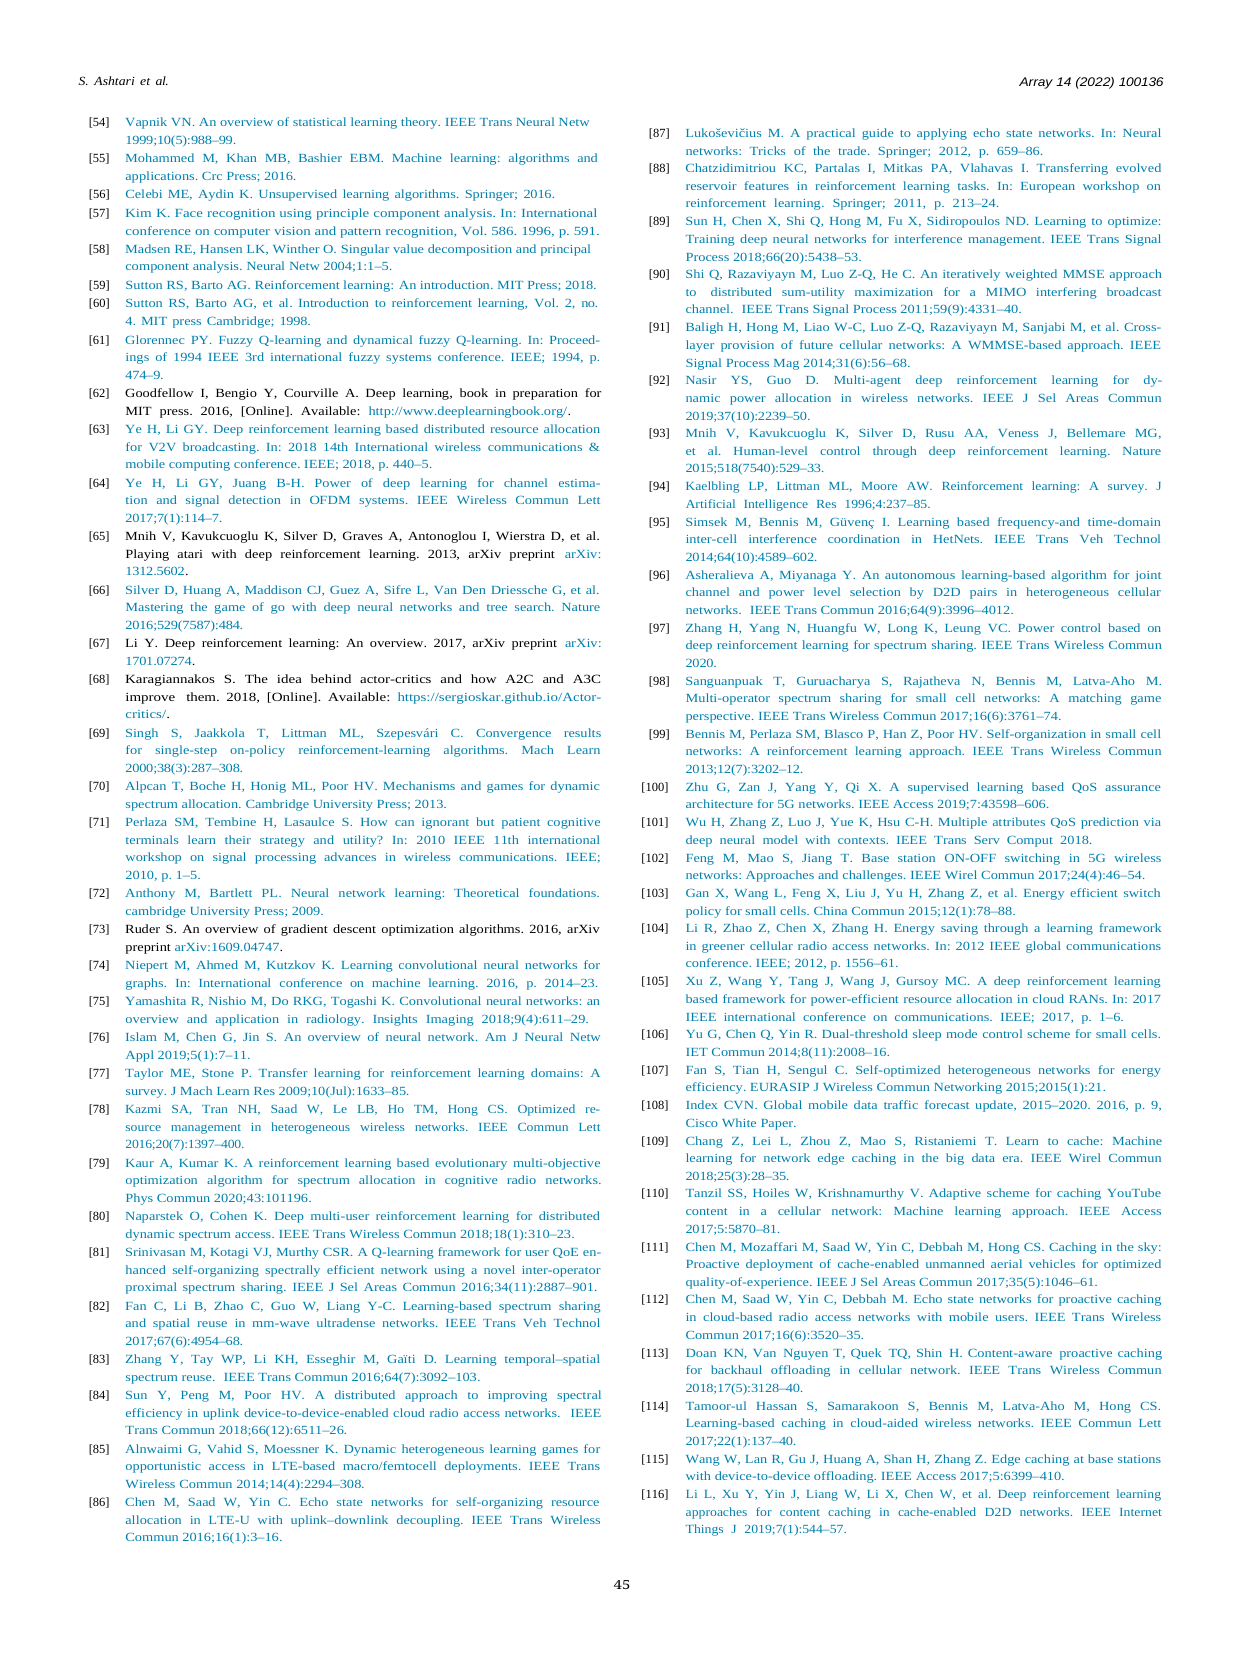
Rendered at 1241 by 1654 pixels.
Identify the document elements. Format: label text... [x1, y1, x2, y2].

picture [419, 963, 426, 969]
picture [226, 586, 231, 594]
picture [244, 943, 249, 951]
picture [184, 1232, 191, 1241]
picture [752, 1525, 757, 1533]
picture [132, 1232, 140, 1241]
picture [330, 1178, 337, 1184]
picture [795, 870, 801, 879]
picture [740, 287, 747, 296]
list Ye H, Li GY. Deep reinforcement learning based distributed resource allocation for V2V broadcasting. In: 2018 14th International wireless communications & mobile computing conference. IEEE; 2018, p. 440–5. [88, 422, 601, 471]
picture [494, 1516, 501, 1524]
picture [205, 764, 211, 772]
picture [125, 1265, 131, 1274]
picture [223, 1516, 233, 1524]
picture [294, 338, 301, 344]
picture [1141, 995, 1146, 1003]
picture [534, 998, 546, 1005]
picture [882, 1029, 888, 1038]
picture [845, 253, 851, 261]
picture [263, 1321, 273, 1327]
picture [983, 1366, 990, 1374]
picture [840, 923, 846, 932]
picture [589, 355, 595, 364]
picture [763, 1014, 770, 1021]
picture [704, 343, 714, 349]
picture [352, 729, 359, 737]
picture [998, 711, 1002, 723]
picture [270, 424, 275, 433]
picture [1115, 874, 1127, 879]
picture [988, 1243, 996, 1251]
picture [533, 406, 540, 415]
picture [472, 192, 478, 201]
picture [365, 586, 370, 594]
picture [202, 1393, 208, 1402]
picture [700, 1404, 710, 1410]
picture [893, 800, 898, 808]
picture [956, 517, 961, 526]
list Asheralieva A, Miyanaga Y. An autonomous learning-based algorithm for joint channel and power level selection by D2D pairs in heterogeneous cellular networks. IEEE Trans Commun 2016;64(9):3996–4012. [649, 567, 1162, 617]
picture [756, 873, 763, 882]
picture [997, 517, 1002, 526]
picture [874, 924, 882, 932]
picture [831, 1510, 839, 1516]
list Chatzidimitriou KC, Partalas I, Mitkas PA, Vlahavas I. Transferring evolved reservoir features in reinforcement learning tasks. In: European workshop on reinforcement learning. Springer; 2011, p. 213–24. [649, 161, 1162, 211]
picture [945, 800, 950, 808]
picture [970, 820, 977, 829]
picture [289, 799, 294, 808]
picture [725, 1172, 731, 1180]
list Fan C, Li B, Zhao C, Guo W, Liang Y-C. Learning-based spectrum sharing and spatial reuse in mm-wave ultradense networks. IEEE Trans Veh Technol 2017;67(6):4954–68. [88, 1298, 601, 1348]
picture [919, 520, 928, 526]
picture [300, 978, 305, 987]
picture [278, 748, 285, 757]
picture [686, 1419, 693, 1427]
picture [995, 747, 1002, 755]
picture [723, 163, 728, 172]
picture [826, 1100, 832, 1109]
picture [699, 714, 708, 720]
list Madsen RE, Hansen LK, Winther O. Singular value decomposition and principal component analysis. Neural Netw 2004;1:1–5. [88, 242, 601, 273]
picture [143, 459, 148, 468]
picture [1012, 942, 1019, 950]
picture [1076, 449, 1087, 455]
picture [1098, 923, 1103, 932]
picture [734, 679, 740, 688]
picture [211, 909, 218, 915]
picture [694, 1437, 699, 1445]
list Fan S, Tian H, Sengul C. Self-optimized heterogeneous networks for energy efficiency. EURASIP J Wireless Commun Networking 2015;2015(1):21. [641, 1062, 1162, 1094]
picture [536, 1500, 542, 1509]
picture [284, 818, 291, 826]
picture [1044, 626, 1054, 632]
picture [1017, 1278, 1023, 1286]
picture [445, 1355, 452, 1363]
picture [1118, 517, 1123, 526]
picture [351, 211, 358, 220]
list Islam M, Chen G, Jin S. An overview of neural network. Am J Neural Netw Appl 2019;5(1):7–11. [88, 1030, 601, 1062]
picture [1090, 1296, 1097, 1303]
picture [205, 1086, 211, 1095]
list Mnih V, Kavukcuoglu K, Silver D, Rusu AA, Veness J, Bellemare MG, et al. Human-level control through deep reinforcement learning. Nature 2015;518(7540):529–33. [649, 426, 1162, 476]
picture [780, 464, 786, 472]
picture [881, 1191, 889, 1197]
picture [452, 409, 463, 418]
picture [866, 1314, 878, 1321]
picture [174, 1302, 181, 1310]
picture [378, 1091, 391, 1095]
picture [215, 820, 230, 826]
picture [708, 1013, 715, 1021]
picture [756, 1225, 768, 1233]
picture [1150, 449, 1160, 455]
picture [979, 375, 984, 384]
picture [710, 1365, 715, 1374]
picture [982, 1103, 988, 1112]
picture [686, 924, 693, 932]
picture [685, 994, 691, 1003]
picture [557, 784, 565, 793]
picture [231, 817, 237, 826]
picture [952, 926, 962, 932]
picture [1074, 1029, 1079, 1038]
picture [424, 836, 429, 844]
picture [1081, 625, 1090, 632]
picture [954, 746, 960, 755]
picture [1014, 449, 1029, 455]
picture [802, 1083, 807, 1091]
picture [485, 1301, 490, 1310]
picture [895, 1472, 902, 1480]
picture [916, 1472, 921, 1480]
picture [392, 1087, 397, 1095]
picture [276, 1480, 283, 1488]
list Wang W, Lan R, Gu J, Huang A, Shan H, Zhang Z. Edge caching at base stations with device-to-device offloading. IEEE Access 2017;5:6399–410. [641, 1451, 1162, 1483]
picture [873, 589, 883, 596]
picture [408, 781, 414, 790]
picture [526, 1015, 533, 1023]
picture [158, 764, 169, 772]
picture [191, 1337, 203, 1345]
picture [929, 1402, 936, 1410]
picture [909, 889, 915, 897]
picture [950, 1365, 957, 1374]
picture [838, 676, 844, 685]
picture [899, 1352, 907, 1359]
picture [936, 888, 942, 897]
picture [228, 835, 234, 844]
picture [800, 553, 805, 561]
picture [818, 749, 828, 755]
picture [853, 305, 858, 313]
picture [691, 1510, 696, 1519]
picture [815, 164, 821, 172]
picture [931, 907, 937, 915]
picture [394, 1017, 400, 1026]
picture [501, 820, 508, 829]
picture [891, 1454, 897, 1463]
picture [968, 203, 981, 207]
picture [703, 1245, 714, 1251]
picture [311, 1375, 321, 1381]
picture [157, 657, 162, 665]
picture [229, 444, 238, 451]
picture [957, 393, 964, 402]
picture [782, 305, 790, 313]
picture [544, 1283, 549, 1291]
picture [140, 211, 151, 217]
picture [772, 1437, 791, 1445]
picture [1036, 164, 1050, 172]
picture [837, 290, 844, 299]
picture [989, 606, 994, 614]
picture [458, 1178, 464, 1187]
picture [211, 1285, 218, 1291]
picture [375, 408, 384, 415]
picture [241, 1426, 247, 1434]
picture [1057, 1313, 1064, 1321]
picture [297, 443, 302, 451]
picture [466, 156, 477, 162]
picture [1073, 677, 1080, 685]
picture [1045, 1101, 1058, 1109]
picture [729, 696, 736, 705]
picture [750, 1083, 757, 1091]
picture [764, 305, 771, 313]
picture [208, 1140, 213, 1148]
picture [468, 1497, 476, 1506]
picture [166, 425, 173, 433]
picture [325, 248, 333, 253]
picture [1028, 1083, 1034, 1091]
picture [147, 514, 153, 522]
picture [545, 1071, 555, 1077]
picture [1133, 1456, 1140, 1463]
picture [215, 283, 222, 289]
picture [1111, 819, 1121, 826]
picture [140, 282, 148, 289]
picture [707, 464, 713, 472]
picture [989, 446, 994, 455]
picture [830, 253, 835, 261]
picture [890, 1068, 897, 1077]
picture [158, 317, 167, 325]
picture [983, 517, 988, 526]
picture [568, 890, 575, 897]
picture [1066, 1278, 1071, 1286]
picture [518, 1105, 524, 1113]
picture [1086, 235, 1100, 243]
picture [720, 343, 726, 352]
picture [547, 247, 555, 253]
picture [768, 590, 774, 599]
picture [587, 497, 600, 504]
picture [447, 820, 455, 826]
picture [977, 907, 983, 915]
picture [333, 1105, 340, 1113]
picture [404, 1372, 414, 1384]
picture [302, 891, 313, 897]
picture [164, 567, 169, 575]
picture [935, 378, 942, 387]
picture [1084, 1207, 1091, 1215]
picture [1150, 378, 1157, 387]
picture [551, 1500, 561, 1506]
picture [192, 136, 203, 144]
picture [284, 1124, 293, 1131]
picture [310, 1214, 320, 1220]
picture [500, 784, 510, 790]
picture [1115, 272, 1121, 281]
picture [919, 1015, 929, 1021]
picture [893, 1085, 903, 1091]
picture [752, 624, 757, 632]
picture [1003, 378, 1018, 384]
list Alpcan T, Boche H, Honig ML, Poor HV. Mechanisms and games for dynamic spectrum allocation. Cambridge University Press; 2013. [88, 779, 601, 811]
picture [574, 227, 580, 235]
picture [884, 873, 890, 882]
picture [296, 1250, 304, 1256]
picture [350, 154, 357, 162]
picture [936, 1103, 946, 1109]
picture [382, 211, 393, 217]
picture [226, 621, 231, 629]
picture [183, 586, 191, 594]
picture [358, 1268, 369, 1274]
picture [837, 1525, 842, 1533]
picture [544, 227, 550, 235]
picture [738, 817, 744, 826]
picture [923, 131, 930, 140]
picture [368, 406, 374, 415]
picture [1066, 1101, 1071, 1109]
picture [459, 1319, 466, 1327]
picture [871, 234, 876, 243]
picture [257, 1480, 264, 1488]
picture [521, 427, 531, 433]
picture [763, 712, 770, 720]
picture [984, 1278, 989, 1286]
picture [580, 1283, 585, 1291]
picture [756, 1402, 764, 1410]
picture [427, 1214, 437, 1220]
picture [1047, 871, 1052, 879]
picture [1016, 217, 1023, 225]
picture [1047, 520, 1054, 529]
picture [743, 181, 748, 190]
picture [183, 1069, 190, 1077]
list Kaelbling LP, Littman ML, Moore AW. Reinforcement learning: A survey. J Artificial Intelligence Res 1996;4:237–85. [649, 479, 1162, 511]
picture [737, 201, 747, 207]
picture [793, 1384, 798, 1392]
picture [778, 1365, 788, 1374]
picture [160, 117, 167, 126]
picture [451, 1105, 456, 1113]
picture [427, 1124, 435, 1131]
picture [1091, 679, 1099, 685]
picture [533, 353, 540, 361]
picture [468, 748, 475, 754]
list Zhu G, Zan J, Yang Y, Qi X. A supervised learning based QoS assurance architecture for 5G networks. IEEE Access 2019;7:43598–606. [641, 779, 1162, 812]
picture [265, 943, 272, 951]
picture [501, 588, 508, 594]
picture [364, 818, 369, 826]
picture [397, 692, 403, 701]
picture [466, 247, 473, 256]
picture [1001, 729, 1009, 738]
picture [591, 153, 596, 162]
picture [838, 626, 844, 635]
picture [441, 1408, 446, 1417]
picture [151, 728, 157, 737]
picture [458, 339, 466, 346]
picture [178, 1428, 188, 1434]
picture [141, 120, 147, 129]
picture [713, 166, 721, 172]
picture [752, 166, 760, 172]
picture [443, 301, 453, 307]
picture [881, 800, 888, 808]
picture [780, 1172, 786, 1180]
picture [285, 1355, 291, 1363]
picture [210, 748, 217, 757]
picture [806, 1490, 813, 1498]
picture [862, 571, 867, 579]
picture [568, 1357, 575, 1366]
picture [125, 497, 132, 504]
picture [742, 1225, 748, 1233]
picture [190, 1533, 195, 1541]
picture [301, 244, 307, 253]
picture [424, 1355, 431, 1363]
picture [1036, 1294, 1041, 1303]
picture [396, 1158, 402, 1167]
picture [200, 245, 206, 253]
list Sun H, Chen X, Shi Q, Hong M, Fu X, Sidiropoulos ND. Learning to optimize: Training deep neural networks for interference management. IEEE Trans Signal Process 2018;66(20):5438–53. [649, 214, 1162, 264]
picture [140, 300, 148, 307]
picture [458, 1268, 464, 1277]
picture [585, 1175, 592, 1184]
picture [1012, 150, 1025, 155]
picture [1018, 624, 1024, 632]
picture [686, 640, 691, 649]
picture [450, 118, 457, 126]
picture [722, 131, 737, 137]
picture [740, 573, 747, 579]
picture [176, 1337, 181, 1345]
picture [1026, 272, 1032, 281]
picture [1017, 1403, 1028, 1410]
picture [197, 1321, 207, 1327]
picture [907, 643, 914, 649]
picture [716, 322, 722, 331]
picture [176, 1211, 183, 1220]
picture [940, 836, 951, 844]
list Tamoor-ul Hassan S, Samarakoon S, Bennis M, Latva-Aho M, Hong CS. Learning-based caching in cloud-aided wireless networks. IEEE Commun Lett 2017;22(1):137–40. [641, 1398, 1162, 1448]
picture [212, 781, 218, 790]
picture [391, 1105, 396, 1113]
picture [511, 406, 516, 415]
picture [776, 1525, 781, 1533]
picture [917, 149, 927, 155]
list Zhang H, Yang N, Huangfu W, Long K, Leung VC. Power control based on deep reinforcement learning for spectrum sharing. IEEE Trans Wireless Commun 2020. [649, 621, 1162, 670]
picture [131, 1426, 139, 1434]
picture [155, 605, 168, 611]
picture [823, 835, 829, 844]
picture [685, 235, 699, 243]
picture [725, 412, 731, 420]
picture [272, 799, 278, 808]
picture [1006, 679, 1017, 685]
picture [1043, 941, 1048, 950]
list Kazmi SA, Tran NH, Saad W, Le LB, Ho TM, Hong CS. Optimized re- source management in heterogeneous wireless networks. IEEE Commun Lett 2016;20(7):1397–400. [88, 1102, 601, 1151]
picture [242, 1516, 248, 1524]
picture [132, 1178, 138, 1187]
picture [808, 468, 818, 472]
picture [164, 1337, 170, 1345]
picture [164, 136, 169, 144]
picture [881, 959, 886, 967]
picture [686, 854, 692, 862]
picture [685, 1402, 694, 1410]
picture [167, 1447, 177, 1453]
picture [868, 838, 876, 844]
picture [709, 428, 715, 437]
picture [924, 871, 931, 879]
picture [770, 431, 778, 437]
picture [341, 961, 348, 969]
picture [894, 1259, 900, 1268]
picture [154, 1464, 162, 1470]
picture [993, 785, 1004, 791]
picture [685, 714, 691, 723]
picture [403, 1302, 410, 1310]
picture [1106, 1421, 1116, 1427]
picture [1019, 1492, 1025, 1501]
picture [840, 854, 849, 862]
picture [982, 1472, 988, 1480]
picture [996, 677, 1003, 685]
list Goodfellow I, Bengio Y, Courville A. Deep learning, book in preparation for MIT press. 2016, [Online]. Available: http://www.deeplearningbook.org/. [88, 386, 601, 418]
picture [686, 835, 691, 844]
picture [841, 482, 848, 490]
picture [1069, 995, 1074, 1003]
picture [974, 626, 980, 635]
picture [800, 146, 805, 155]
picture [149, 906, 156, 915]
picture [246, 1282, 252, 1291]
picture [934, 305, 940, 313]
picture [221, 1140, 233, 1148]
picture [533, 1125, 541, 1131]
picture [864, 273, 872, 280]
picture [781, 835, 786, 844]
picture [155, 1285, 165, 1291]
picture [212, 1337, 225, 1345]
picture [161, 1213, 169, 1220]
picture [908, 305, 913, 313]
picture [218, 621, 225, 629]
list Bennis M, Perlaza SM, Blasco P, Han Z, Poor HV. Self-organization in small cell networks: A reinforcement learning approach. IEEE Trans Wireless Commun 2013;12(7):3202–12. [649, 727, 1162, 776]
picture [1004, 641, 1011, 649]
picture [749, 552, 753, 564]
picture [845, 623, 851, 632]
picture [871, 749, 882, 755]
picture [324, 602, 329, 611]
picture [1018, 1209, 1025, 1218]
picture [1049, 1013, 1054, 1021]
picture [350, 460, 355, 468]
picture [758, 1172, 763, 1180]
picture [194, 602, 200, 611]
picture [788, 977, 797, 985]
picture [422, 1318, 429, 1327]
list Chen M, Mozaffari M, Saad W, Yin C, Debbah M, Hong CS. Caching in the sky: Proactive deployment of cache-enabled unmanned aerial vehicles for optimized quality-of-experience. IEEE J Sel Areas Commun 2017;35(5):1046–61. [641, 1239, 1162, 1289]
picture [937, 785, 948, 791]
picture [195, 1140, 200, 1148]
picture [735, 1029, 741, 1038]
picture [251, 1178, 261, 1184]
picture [191, 1051, 197, 1059]
picture [141, 588, 148, 594]
picture [1017, 535, 1024, 543]
picture [1070, 484, 1076, 493]
list Chen M, Saad W, Yin C, Debbah M. Echo state networks for proactive caching in cloud-based radio access networks with mobile users. IEEE Trans Wireless Commun 2017;16(6):3520–35. [641, 1292, 1162, 1342]
picture [1130, 979, 1141, 985]
picture [551, 1283, 556, 1291]
picture [998, 907, 1003, 915]
picture [750, 730, 756, 738]
picture [330, 1071, 341, 1077]
list Niepert M, Ahmed M, Kutzkov K. Learning convolutional neural networks for graphs. In: International conference on machine learning. 2016, p. 2014–23. [88, 958, 601, 990]
picture [901, 836, 908, 844]
picture [241, 1069, 246, 1077]
picture [1042, 535, 1053, 543]
picture [557, 407, 567, 418]
picture [410, 460, 421, 466]
picture [385, 1017, 392, 1023]
picture [189, 1428, 199, 1434]
picture [1057, 1206, 1063, 1215]
picture [809, 1525, 828, 1533]
picture [1147, 1188, 1153, 1197]
picture [783, 1121, 793, 1127]
picture [464, 355, 474, 361]
picture [468, 1319, 475, 1327]
picture [144, 1285, 154, 1291]
picture [1054, 322, 1061, 331]
picture [332, 1213, 339, 1220]
picture [703, 1297, 714, 1303]
picture [837, 608, 847, 614]
picture [735, 1118, 741, 1127]
picture [492, 1123, 499, 1131]
picture [753, 1280, 766, 1289]
picture [422, 496, 429, 504]
picture [1053, 1154, 1060, 1162]
picture [1104, 1101, 1109, 1109]
picture [711, 481, 717, 490]
picture [436, 481, 447, 487]
picture [304, 748, 312, 754]
picture [767, 1066, 773, 1074]
picture [590, 552, 597, 558]
picture [420, 1447, 430, 1453]
picture [573, 353, 579, 361]
picture [1081, 1015, 1088, 1024]
picture [264, 1373, 275, 1381]
picture [158, 514, 164, 522]
picture [570, 480, 577, 487]
picture [378, 462, 385, 471]
picture [188, 799, 194, 808]
picture [1010, 800, 1015, 808]
picture [856, 1259, 862, 1268]
picture [338, 1265, 345, 1274]
picture [246, 338, 253, 347]
picture [362, 963, 373, 969]
picture [941, 131, 951, 140]
picture [725, 1384, 731, 1392]
picture [1016, 641, 1030, 649]
picture [969, 590, 975, 599]
picture [328, 496, 335, 504]
picture [560, 353, 571, 358]
picture [158, 156, 168, 162]
picture [904, 1085, 914, 1091]
picture [920, 785, 926, 794]
picture [762, 838, 772, 844]
picture [1018, 291, 1026, 296]
picture [686, 1260, 692, 1268]
picture [223, 1444, 229, 1453]
picture [694, 659, 699, 667]
picture [923, 184, 930, 190]
picture [1144, 341, 1151, 349]
picture [1132, 1492, 1142, 1498]
list Ye H, Li GY, Juang B-H. Power of deep learning for channel estima- tion and signal detection in OFDM systems. IEEE Wireless Commun Lett 2017;7(1):114–7. [88, 475, 601, 525]
picture [501, 445, 511, 451]
picture [1033, 147, 1038, 155]
picture [181, 190, 188, 198]
picture [994, 166, 1001, 172]
picture [512, 445, 522, 451]
picture [343, 1318, 348, 1327]
picture [229, 1017, 236, 1026]
picture [489, 1319, 500, 1327]
list Shi Q, Razaviyayn M, Luo Z-Q, He C. An iteratively weighted MMSE approach to distributed sum-utility maximization for a MIMO interfering broadcast channel. IEEE Trans Signal Process 2011;59(9):4331–40. [649, 267, 1162, 317]
picture [1137, 237, 1143, 246]
picture [974, 1366, 981, 1374]
picture [1070, 590, 1081, 596]
picture [919, 1243, 926, 1251]
picture [806, 131, 813, 140]
picture [913, 326, 921, 333]
list Lukoševičius M. A practical guide to applying echo state networks. In: Neural networks: Tricks of the trade. Springer; 2012, p. 659–86. [649, 126, 1162, 158]
picture [961, 219, 967, 228]
picture [934, 1032, 940, 1041]
picture [213, 353, 220, 361]
picture [950, 643, 958, 649]
picture [1021, 923, 1027, 932]
picture [146, 888, 152, 897]
picture [158, 247, 169, 253]
picture [286, 355, 302, 361]
picture [134, 229, 145, 235]
picture [821, 1471, 831, 1480]
picture [832, 1331, 837, 1339]
picture [727, 289, 739, 296]
picture [1039, 800, 1044, 808]
picture [931, 164, 937, 172]
picture [256, 729, 265, 737]
picture [553, 1319, 562, 1327]
picture [205, 136, 210, 144]
list Feng M, Mao S, Jiang T. Base station ON-OFF switching in 5G wireless networks: Approaches and challenges. IEEE Wirel Commun 2017;24(4):46–54. [641, 850, 1162, 882]
picture [188, 1285, 195, 1294]
picture [327, 1320, 336, 1327]
picture [272, 1533, 277, 1541]
picture [165, 1051, 170, 1059]
picture [163, 1140, 168, 1148]
picture [153, 1232, 163, 1238]
picture [226, 1337, 231, 1345]
text 4. MIT press Cambridge; 1998. [125, 314, 605, 328]
picture [718, 464, 724, 472]
picture [963, 942, 968, 950]
picture [309, 460, 316, 468]
picture [913, 1489, 919, 1498]
picture [893, 359, 898, 367]
picture [860, 959, 866, 967]
picture [963, 1312, 971, 1321]
picture [411, 1393, 418, 1402]
picture [888, 1349, 897, 1357]
picture [293, 1161, 303, 1167]
picture [1060, 871, 1066, 879]
picture [732, 1066, 744, 1074]
picture [147, 1337, 153, 1345]
picture [222, 353, 229, 361]
picture [134, 514, 139, 522]
picture [139, 838, 150, 844]
picture [869, 1297, 876, 1303]
picture [271, 1175, 276, 1184]
picture [1061, 1083, 1067, 1091]
picture [859, 1052, 871, 1056]
picture [332, 748, 342, 754]
picture [491, 1393, 501, 1399]
list Singh S, Jaakkola T, Littman ML, Szepesvári C. Convergence results for single-step on-policy reinforcement-learning algorithms. Mach Learn 2000;38(3):287–308. [88, 726, 601, 775]
picture [309, 602, 315, 611]
picture [158, 1321, 165, 1330]
picture [350, 427, 361, 433]
picture [728, 1474, 738, 1480]
picture [870, 1401, 877, 1410]
picture [698, 1510, 704, 1519]
picture [763, 873, 770, 882]
picture [700, 643, 712, 652]
picture [241, 319, 249, 325]
picture [258, 943, 264, 951]
picture [226, 764, 231, 772]
picture [1097, 1065, 1102, 1074]
picture [1143, 820, 1153, 826]
picture [198, 764, 203, 772]
picture [319, 1481, 329, 1488]
picture [322, 1375, 332, 1381]
list Yamashita R, Nishio M, Do RKG, Togashi K. Convolutional neural networks: an overview and application in radiology. Insights Imaging 2018;9(4):611–29. [88, 994, 601, 1026]
picture [781, 237, 792, 243]
picture [759, 1083, 767, 1091]
picture [711, 273, 719, 280]
picture [286, 1267, 299, 1274]
picture [400, 354, 408, 361]
list Li L, Xu Y, Yin J, Liang W, Li X, Chen W, et al. Deep reinforcement learning approaches for content caching in cache-enabled D2D networks. IEEE Internet Things J 2019;7(1):544–57. [641, 1487, 1162, 1536]
picture [815, 428, 820, 437]
picture [854, 219, 860, 228]
picture [844, 1048, 849, 1056]
picture [800, 412, 805, 420]
picture [131, 1375, 138, 1384]
list Sutton RS, Barto AG. Reinforcement learning: An introduction. MIT Press; 2018. [89, 277, 605, 292]
picture [1126, 323, 1138, 331]
picture [1015, 712, 1021, 720]
picture [1005, 394, 1012, 402]
picture [1067, 429, 1074, 437]
picture [559, 1283, 565, 1291]
picture [273, 943, 279, 951]
picture [794, 590, 804, 596]
picture [707, 198, 712, 207]
picture [858, 1294, 864, 1303]
list Alnwaimi G, Vahid S, Moessner K. Dynamic heterogeneous learning games for opportunistic access in LTE-based macro/femtocell deployments. IEEE Trans Wireless Commun 2014;14(4):2294–308. [88, 1441, 601, 1491]
picture [923, 1367, 930, 1374]
picture [748, 1015, 755, 1021]
picture [1029, 1278, 1035, 1286]
list Baligh H, Hong M, Liao W-C, Luo Z-Q, Razaviyayn M, Sanjabi M, et al. Cross- layer provision of future cellular networks: A WMMSE-based approach. IEEE Signal Process Mag 2014;31(6):56–68. [649, 320, 1162, 370]
list Simsek M, Bennis M, Güvenç I. Learning based frequency-and time-domain inter-cell interference coordination in HetNets. IEEE Trans Veh Technol 2014;64(10):4589–602. [649, 514, 1162, 564]
picture [460, 888, 467, 897]
list Chang Z, Lei L, Zhou Z, Mao S, Ristaniemi T. Learn to cache: Machine learning for network edge caching in the big data era. IEEE Wirel Commun 2018;25(3):28–35. [641, 1133, 1162, 1183]
picture [930, 131, 936, 140]
picture [314, 1035, 321, 1041]
picture [846, 1507, 852, 1516]
picture [226, 1426, 231, 1434]
picture [780, 556, 792, 561]
picture [1058, 1297, 1064, 1306]
picture [382, 1408, 387, 1417]
picture [897, 1067, 904, 1074]
picture [854, 1100, 859, 1109]
picture [948, 449, 954, 458]
picture [262, 855, 273, 861]
picture [755, 979, 761, 988]
picture [827, 783, 832, 791]
picture [713, 1333, 723, 1339]
picture [245, 1480, 250, 1488]
picture [222, 229, 233, 235]
picture [729, 713, 736, 720]
picture [374, 427, 380, 436]
picture [1028, 1262, 1035, 1268]
picture [944, 536, 953, 543]
picture [251, 1537, 264, 1541]
picture [956, 1067, 965, 1074]
picture [140, 1196, 147, 1205]
picture [952, 1191, 958, 1200]
picture [261, 802, 271, 808]
picture [693, 269, 699, 278]
picture [852, 500, 857, 508]
picture [197, 229, 208, 235]
picture [788, 783, 793, 791]
picture [184, 245, 191, 253]
picture [483, 1123, 490, 1131]
picture [707, 499, 712, 508]
picture [812, 220, 820, 227]
picture [877, 536, 884, 543]
picture [726, 359, 731, 367]
picture [330, 997, 339, 1005]
picture [925, 1153, 931, 1162]
picture [192, 907, 198, 915]
picture [813, 679, 824, 685]
picture [463, 1373, 468, 1381]
picture [915, 749, 921, 758]
picture [788, 340, 793, 349]
picture [271, 1122, 277, 1129]
picture [399, 211, 405, 220]
picture [991, 378, 1001, 384]
picture [757, 553, 764, 561]
picture [694, 1524, 703, 1533]
picture [578, 784, 588, 790]
picture [164, 657, 170, 665]
picture [215, 981, 231, 987]
picture [1123, 272, 1130, 281]
picture [542, 1447, 548, 1456]
picture [345, 262, 351, 270]
picture [499, 227, 504, 235]
picture [199, 118, 204, 126]
picture [784, 696, 791, 705]
picture [934, 201, 941, 210]
picture [153, 1535, 163, 1541]
picture [1059, 1351, 1066, 1360]
picture [584, 1409, 591, 1417]
picture [934, 1065, 939, 1074]
picture [872, 800, 879, 808]
picture [202, 1105, 210, 1113]
picture [412, 1068, 417, 1077]
picture [922, 749, 929, 758]
picture [226, 943, 231, 951]
picture [347, 999, 353, 1008]
picture [867, 396, 874, 402]
picture [133, 371, 139, 379]
picture [490, 427, 500, 433]
picture [401, 1444, 407, 1453]
picture [876, 446, 882, 455]
picture [781, 1474, 794, 1480]
picture [1135, 341, 1142, 349]
picture [227, 281, 232, 289]
picture [413, 298, 418, 307]
picture [1068, 696, 1078, 702]
picture [586, 1034, 593, 1041]
picture [354, 782, 360, 790]
list Kim K. Face recognition using principle component analysis. In: International conference on computer vision and pattern recognition, Vol. 586. 1996, p. 591. [88, 206, 601, 238]
picture [1132, 184, 1139, 193]
picture [261, 190, 267, 198]
picture [810, 997, 816, 1006]
picture [359, 192, 368, 198]
picture [482, 1230, 487, 1238]
picture [914, 500, 919, 508]
picture [895, 642, 904, 649]
picture [1153, 1420, 1161, 1427]
picture [378, 605, 386, 611]
picture [871, 873, 882, 879]
picture [1053, 1278, 1062, 1286]
picture [495, 1161, 503, 1167]
picture [131, 174, 137, 183]
picture [403, 481, 410, 490]
picture [514, 281, 523, 289]
picture [535, 283, 545, 289]
picture [393, 1177, 400, 1184]
list Silver D, Huang A, Maddison CJ, Guez A, Sifre L, Van Den Driessche G, et al. Mastering the game of go with deep neural networks and tree search. Nature 2016;529(7587):484. [88, 582, 601, 632]
picture [233, 621, 239, 629]
picture [742, 802, 752, 808]
picture [291, 1104, 296, 1113]
picture [694, 1225, 699, 1233]
picture [288, 192, 295, 201]
picture [704, 1490, 711, 1498]
picture [213, 1125, 221, 1131]
picture [894, 924, 901, 932]
picture [134, 1337, 139, 1345]
picture [748, 501, 758, 506]
picture [773, 1242, 782, 1251]
picture [527, 120, 538, 126]
picture [920, 1455, 925, 1463]
picture [840, 201, 847, 210]
picture [743, 553, 748, 561]
picture [1106, 287, 1112, 296]
picture [694, 464, 699, 472]
picture [933, 588, 940, 596]
picture [485, 1033, 490, 1041]
picture [939, 1262, 949, 1268]
picture [172, 319, 179, 328]
picture [739, 343, 747, 349]
picture [337, 855, 344, 861]
picture [589, 605, 599, 611]
picture [802, 1048, 808, 1056]
picture [453, 1250, 463, 1256]
picture [916, 907, 921, 915]
picture [778, 923, 791, 932]
picture [933, 676, 939, 685]
picture [1047, 1489, 1058, 1498]
picture [786, 272, 794, 278]
picture [300, 427, 310, 433]
picture [141, 1214, 147, 1223]
picture [491, 586, 498, 594]
picture [897, 1191, 904, 1200]
picture [799, 340, 805, 349]
list Anthony M, Bartlett PL. Neural network learning: Theoretical foundations. cambridge University Press; 2009. [88, 886, 601, 918]
picture [394, 1267, 401, 1274]
picture [970, 800, 976, 808]
picture [783, 1331, 788, 1339]
picture [384, 1499, 391, 1506]
picture [920, 818, 926, 826]
list Srinivasan M, Kotagi VJ, Murthy CSR. A Q-learning framework for user QoE en- hanced self-organizing spectrally efficient network using a novel inter-operator proximal spectrum sharing. IEEE J Sel Areas Commun 2016;34(11):2887–901. [88, 1245, 601, 1294]
picture [710, 1421, 717, 1427]
picture [539, 1318, 545, 1327]
picture [790, 1048, 797, 1056]
picture [738, 997, 748, 1003]
picture [764, 464, 769, 472]
picture [777, 502, 788, 511]
picture [773, 1384, 792, 1392]
picture [316, 211, 329, 220]
picture [964, 429, 969, 437]
picture [235, 782, 240, 790]
picture [980, 163, 986, 172]
picture [477, 478, 482, 487]
picture [206, 960, 212, 969]
picture [962, 712, 968, 720]
picture [1134, 1103, 1140, 1112]
picture [686, 1349, 693, 1357]
picture [315, 1411, 323, 1417]
picture [967, 481, 972, 490]
picture [175, 209, 182, 217]
picture [705, 1103, 717, 1109]
list Mnih V, Kavukcuoglu K, Silver D, Graves A, Antonoglou I, Wierstra D, et al. Playing atari with deep reinforcement learning. 2013, arXiv preprint arXiv: 1312.5602. [88, 529, 601, 578]
picture [1071, 1242, 1077, 1251]
picture [195, 353, 201, 361]
picture [249, 748, 256, 757]
picture [308, 119, 315, 126]
picture [821, 184, 829, 190]
picture [317, 981, 328, 987]
picture [233, 316, 238, 325]
picture [841, 149, 850, 155]
picture [568, 1518, 578, 1524]
picture [1027, 979, 1037, 985]
picture [429, 1461, 435, 1470]
picture [729, 1507, 735, 1514]
picture [233, 764, 238, 772]
picture [425, 120, 433, 126]
picture [995, 641, 1002, 649]
picture [918, 606, 924, 614]
picture [134, 764, 139, 772]
picture [942, 1242, 948, 1251]
picture [761, 183, 771, 190]
picture [1032, 1509, 1039, 1516]
list Nasir YS, Guo D. Multi-agent deep reinforcement learning for dy- namic power allocation in wireless networks. IEEE J Sel Areas Commun 2019;37(10):2239–50. [649, 373, 1162, 423]
picture [792, 889, 798, 897]
picture [520, 692, 526, 701]
picture [443, 338, 450, 347]
picture [1051, 891, 1064, 900]
picture [830, 1278, 837, 1286]
picture [872, 359, 878, 367]
picture [986, 1420, 998, 1427]
picture [945, 1084, 957, 1091]
picture [713, 217, 719, 225]
picture [686, 1066, 692, 1074]
picture [339, 1354, 345, 1363]
picture [765, 1331, 771, 1339]
picture [469, 1230, 474, 1238]
picture [851, 1048, 856, 1056]
picture [160, 852, 166, 861]
picture [759, 1262, 766, 1271]
picture [1028, 340, 1034, 349]
picture [188, 1265, 193, 1274]
picture [712, 961, 722, 967]
picture [879, 1294, 885, 1303]
picture [427, 1304, 434, 1310]
list Tanzil SS, Hoiles W, Krishnamurthy V. Adaptive scheme for caching YouTube content in a cellular network: Machine learning approach. IEEE Access 2017;5:5870–81. [641, 1186, 1162, 1236]
picture [1099, 1351, 1106, 1357]
picture [1015, 817, 1022, 826]
picture [833, 818, 838, 826]
picture [578, 481, 588, 487]
picture [1131, 1189, 1146, 1197]
picture [568, 1268, 578, 1274]
picture [534, 1462, 541, 1470]
picture [1087, 1454, 1092, 1463]
picture [685, 909, 691, 918]
picture [900, 359, 905, 367]
picture [570, 119, 582, 126]
picture [1008, 535, 1015, 543]
picture [566, 979, 580, 987]
picture [216, 189, 221, 198]
picture [854, 290, 864, 296]
picture [171, 782, 180, 790]
picture [1101, 1032, 1111, 1038]
picture [1089, 854, 1095, 862]
picture [995, 484, 1003, 490]
picture [1001, 573, 1007, 582]
picture [255, 281, 260, 289]
picture [823, 573, 829, 582]
list Perlaza SM, Tembine H, Lasaulce S. How can ignorant but patient cognitive terminals learn their strategy and utility? In: 2010 IEEE 11th international workshop on signal processing advances in wireless communications. IEEE; 2010, p. 1–5. [88, 815, 601, 882]
picture [795, 1331, 800, 1339]
picture [578, 496, 585, 504]
list Index CVN. Global mobile data traffic forecast update, 2015–2020. 2016, p. 9, Cisco White Paper. [641, 1098, 1162, 1130]
picture [131, 802, 138, 811]
picture [749, 1225, 754, 1233]
picture [1086, 1508, 1093, 1516]
picture [709, 714, 715, 723]
picture [249, 445, 255, 454]
picture [236, 153, 242, 162]
picture [481, 409, 492, 415]
list Naparstek O, Cohen K. Deep multi-user reinforcement learning for distributed dynamic spectrum access. IEEE Trans Wireless Commun 2018;18(1):310–23. [88, 1209, 601, 1241]
picture [1114, 219, 1120, 228]
picture [171, 567, 176, 575]
picture [413, 1105, 421, 1113]
picture [252, 1268, 258, 1277]
picture [481, 692, 488, 701]
picture [749, 411, 753, 423]
picture [965, 1029, 970, 1038]
picture [1086, 926, 1092, 935]
picture [400, 460, 407, 468]
picture [281, 1391, 289, 1399]
picture [495, 979, 500, 987]
picture [412, 695, 420, 704]
picture [174, 855, 180, 864]
picture [419, 192, 427, 198]
picture [827, 236, 834, 243]
picture [716, 1139, 722, 1148]
picture [921, 696, 931, 702]
picture [1032, 800, 1037, 808]
picture [212, 514, 218, 522]
picture [147, 1178, 157, 1184]
list Gan X, Wang L, Feng X, Liu J, Yu H, Zhang Z, et al. Energy efficient switch policy for small cells. China Commun 2015;12(1):78–88. [641, 886, 1162, 918]
picture [833, 217, 838, 225]
picture [987, 1296, 999, 1303]
picture [254, 1355, 261, 1363]
picture [524, 353, 531, 361]
picture [1150, 1245, 1157, 1254]
picture [491, 338, 498, 344]
list Sanguanpuak T, Guruacharya S, Rajatheva N, Bennis M, Latva-Aho M. Multi-operator spectrum sharing for small cell networks: A matching game perspective. IEEE Trans Wireless Commun 2017;16(6):3761–74. [649, 673, 1162, 723]
picture [219, 1051, 225, 1059]
picture [807, 696, 814, 702]
picture [707, 1384, 713, 1392]
picture [479, 1214, 488, 1220]
picture [939, 1404, 950, 1410]
picture [1023, 838, 1033, 844]
picture [929, 1138, 937, 1145]
list Mohammed M, Khan MB, Bashier EBM. Machine learning: algorithms and applications. Crc Press; 2016. [88, 151, 601, 183]
picture [986, 747, 993, 755]
picture [778, 800, 784, 808]
picture [800, 1418, 806, 1427]
picture [440, 426, 452, 433]
picture [182, 442, 188, 451]
picture [743, 412, 748, 420]
picture [899, 1510, 908, 1516]
picture [441, 1034, 448, 1041]
picture [802, 959, 807, 967]
picture [909, 587, 915, 596]
picture [293, 855, 300, 861]
picture [363, 1408, 368, 1417]
picture [147, 1107, 160, 1113]
picture [273, 172, 278, 180]
picture [476, 1177, 483, 1184]
picture [1006, 1137, 1013, 1145]
picture [1095, 520, 1105, 526]
picture [141, 764, 146, 772]
picture [343, 1086, 350, 1098]
picture [755, 606, 762, 614]
picture [374, 1285, 384, 1291]
picture [928, 1294, 934, 1303]
picture [139, 784, 145, 793]
picture [363, 1390, 368, 1399]
picture [272, 1462, 279, 1470]
picture [405, 192, 411, 201]
picture [746, 1259, 751, 1268]
list Li R, Zhao Z, Chen X, Zhang H. Energy saving through a learning framework in greener cellular radio access networks. In: 2012 IEEE global communications conference. IEEE; 2012, p. 1556–61. [641, 921, 1162, 971]
picture [397, 1211, 402, 1220]
picture [709, 695, 716, 702]
picture [999, 535, 1006, 543]
picture [780, 1137, 787, 1145]
picture [567, 746, 574, 754]
picture [318, 460, 325, 468]
picture [960, 131, 966, 140]
picture [790, 449, 797, 455]
picture [913, 855, 920, 862]
picture [306, 1283, 313, 1291]
picture [1009, 431, 1018, 437]
picture [741, 216, 747, 225]
picture [1078, 871, 1085, 879]
picture [300, 263, 312, 270]
list Celebi ME, Aydin K. Unsupervised learning algorithms. Springer; 2016. [89, 187, 605, 201]
picture [176, 479, 183, 487]
picture [893, 149, 902, 155]
picture [792, 712, 806, 720]
picture [226, 1211, 232, 1220]
picture [737, 447, 742, 455]
picture [1031, 782, 1037, 791]
picture [543, 498, 553, 504]
picture [794, 290, 804, 296]
picture [193, 462, 199, 471]
picture [592, 1124, 600, 1129]
picture [191, 871, 197, 879]
picture [125, 1285, 132, 1294]
picture [527, 1107, 533, 1116]
picture [905, 1068, 915, 1074]
picture [133, 657, 139, 665]
picture [1105, 871, 1112, 879]
picture [194, 1302, 201, 1310]
picture [998, 1278, 1004, 1286]
picture [862, 131, 868, 140]
picture [750, 323, 755, 331]
picture [1035, 1188, 1040, 1197]
picture [809, 785, 815, 794]
picture [361, 1161, 370, 1167]
list Doan KN, Van Nguyen T, Quek TQ, Shin H. Content-aware proactive caching for backhaul offloading in cellular network. IEEE Trans Wireless Commun 2018;17(5):3128–40. [641, 1345, 1162, 1395]
picture [900, 500, 905, 508]
picture [1078, 1065, 1089, 1074]
picture [694, 765, 699, 773]
picture [830, 961, 837, 970]
picture [543, 1230, 548, 1238]
picture [227, 120, 234, 126]
picture [915, 871, 922, 879]
picture [818, 643, 827, 649]
picture [1147, 1073, 1157, 1077]
picture [972, 1153, 977, 1162]
picture [1089, 871, 1096, 879]
picture [780, 537, 790, 543]
picture [385, 424, 391, 433]
picture [1086, 1156, 1096, 1162]
picture [1004, 1472, 1009, 1480]
picture [898, 518, 905, 526]
picture [266, 1268, 276, 1277]
picture [877, 201, 884, 207]
picture [495, 1035, 505, 1041]
picture [1064, 1013, 1070, 1021]
picture [515, 1211, 520, 1220]
picture [133, 871, 138, 879]
picture [399, 281, 404, 289]
picture [175, 1411, 182, 1420]
picture [803, 1525, 808, 1533]
picture [824, 359, 831, 367]
picture [739, 1312, 744, 1321]
picture [222, 319, 232, 325]
picture [811, 359, 816, 367]
picture [132, 1464, 138, 1473]
picture [707, 1225, 713, 1233]
picture [707, 1172, 713, 1180]
picture [567, 1462, 584, 1470]
picture [293, 997, 300, 1005]
picture [1006, 820, 1014, 826]
picture [310, 1161, 320, 1167]
picture [569, 1104, 574, 1113]
picture [340, 229, 347, 238]
picture [728, 1312, 733, 1321]
picture [728, 323, 736, 331]
picture [733, 484, 739, 493]
picture [174, 1139, 183, 1151]
picture [945, 1153, 950, 1162]
picture [235, 1355, 241, 1363]
picture [902, 342, 909, 349]
list Wu H, Zhang Z, Luo J, Yue K, Hsu C-H. Multiple attributes QoS prediction via deep neural model with contexts. IEEE Trans Serv Comput 2018. [641, 815, 1162, 847]
picture [987, 590, 996, 596]
picture [819, 1421, 825, 1430]
picture [147, 871, 152, 879]
picture [956, 1139, 971, 1145]
picture [807, 624, 815, 632]
picture [430, 1017, 440, 1023]
picture [347, 1480, 352, 1488]
picture [817, 500, 824, 508]
picture [1122, 166, 1129, 172]
picture [694, 553, 699, 561]
picture [777, 1262, 785, 1271]
picture [207, 1482, 217, 1488]
picture [1075, 166, 1094, 172]
picture [707, 856, 713, 865]
picture [711, 287, 716, 296]
picture [225, 890, 234, 897]
picture [183, 621, 189, 629]
picture [686, 253, 692, 261]
picture [735, 1085, 742, 1094]
picture [1004, 305, 1011, 313]
picture [288, 1480, 295, 1488]
picture [827, 1455, 832, 1463]
picture [147, 425, 155, 433]
picture [776, 1048, 781, 1056]
picture [1112, 570, 1117, 579]
picture [701, 128, 708, 137]
picture [984, 907, 989, 915]
picture [885, 270, 890, 278]
picture [197, 514, 211, 522]
picture [1137, 1136, 1143, 1145]
picture [1124, 1404, 1130, 1413]
picture [708, 659, 713, 667]
picture [147, 226, 152, 235]
list Kaur A, Kumar K. A reinforcement learning based evolutionary multi-objective optimization algorithm for spectrum allocation in cognitive radio networks. Phys Commun 2020;43:101196. [88, 1155, 601, 1205]
picture [726, 1262, 733, 1268]
picture [858, 1029, 864, 1038]
picture [360, 338, 373, 347]
picture [685, 1189, 694, 1197]
picture [204, 620, 212, 629]
picture [133, 1193, 139, 1202]
picture [342, 211, 349, 217]
picture [961, 1102, 969, 1109]
picture [400, 1087, 406, 1095]
picture [315, 1283, 322, 1291]
picture [921, 500, 926, 508]
picture [1078, 979, 1088, 985]
list Glorennec PY. Fuzzy Q-learning and dynamical fuzzy Q-learning. In: Proceed- ings of 1994 IEEE 3rd international fuzzy systems conference. IEEE; 1994, p. 474–9. [88, 332, 601, 382]
picture [717, 502, 725, 508]
picture [504, 192, 514, 198]
picture [213, 963, 223, 969]
picture [1026, 147, 1031, 155]
picture [756, 799, 761, 808]
picture [1044, 1154, 1051, 1162]
picture [904, 163, 911, 172]
picture [291, 479, 297, 487]
picture [694, 412, 699, 420]
picture [1103, 1402, 1108, 1410]
picture [419, 409, 426, 415]
picture [1012, 570, 1017, 579]
picture [760, 237, 767, 246]
picture [743, 696, 751, 702]
picture [567, 837, 574, 844]
picture [313, 800, 321, 808]
picture [134, 585, 139, 594]
picture [557, 338, 568, 344]
picture [533, 962, 545, 969]
picture [161, 873, 168, 882]
picture [761, 1119, 767, 1127]
picture [788, 483, 806, 490]
picture [134, 621, 139, 629]
picture [132, 1017, 139, 1023]
picture [221, 1017, 227, 1026]
picture [544, 211, 555, 217]
picture [236, 427, 243, 436]
picture [1030, 1101, 1035, 1109]
picture [158, 621, 164, 629]
picture [1069, 836, 1074, 844]
picture [468, 836, 475, 844]
picture [319, 153, 325, 162]
picture [577, 1392, 591, 1399]
picture [327, 1302, 334, 1310]
list Ruder S. An overview of gradient descent optimization algorithms. 2016, arXiv preprint arXiv:1609.04747. [88, 922, 601, 954]
picture [1082, 836, 1087, 844]
picture [736, 764, 744, 773]
picture [563, 693, 568, 701]
picture [879, 1243, 884, 1251]
picture [872, 290, 882, 296]
picture [191, 997, 198, 1005]
picture [784, 1100, 789, 1109]
picture [281, 1158, 286, 1167]
picture [244, 120, 255, 126]
picture [694, 1172, 699, 1180]
picture [276, 1285, 282, 1294]
picture [526, 981, 533, 990]
picture [442, 1071, 452, 1077]
picture [1118, 1261, 1125, 1268]
picture [151, 189, 157, 198]
picture [532, 190, 537, 198]
picture [150, 264, 157, 273]
picture [236, 1194, 241, 1202]
picture [235, 1140, 240, 1148]
picture [555, 1213, 567, 1220]
picture [749, 147, 765, 155]
picture [444, 981, 455, 987]
picture [310, 443, 315, 451]
picture [801, 749, 811, 755]
picture [197, 621, 202, 629]
picture [728, 270, 733, 278]
picture [961, 1014, 968, 1021]
picture [141, 657, 146, 665]
picture [1093, 1207, 1100, 1215]
picture [450, 1390, 456, 1399]
list Sutton RS, Barto AG, et al. Introduction to reinforcement learning, Vol. 2, no. [89, 296, 605, 310]
picture [1027, 1472, 1046, 1480]
picture [489, 1015, 494, 1023]
picture [804, 323, 811, 331]
picture [195, 747, 203, 754]
picture [268, 838, 277, 844]
picture [1046, 1083, 1051, 1091]
picture [259, 602, 264, 611]
picture [981, 800, 988, 808]
picture [392, 460, 399, 468]
picture [774, 889, 781, 897]
picture [364, 478, 372, 487]
list Karagiannakos S. The idea behind actor-critics and how A2C and A3C improve them. 2018, [Online]. Available: https://sergioskar.github.io/Actor-critics/. [88, 672, 601, 722]
picture [466, 1357, 477, 1363]
picture [149, 588, 159, 594]
picture [474, 498, 484, 504]
picture [301, 1230, 308, 1238]
picture [745, 1455, 752, 1463]
picture [924, 1100, 929, 1109]
picture [294, 960, 301, 969]
picture [822, 1030, 829, 1038]
picture [540, 247, 547, 256]
picture [552, 979, 557, 987]
picture [188, 1032, 201, 1041]
picture [588, 748, 599, 754]
picture [743, 464, 749, 472]
picture [998, 1262, 1011, 1268]
picture [302, 192, 317, 198]
picture [239, 229, 245, 238]
picture [952, 1507, 957, 1516]
picture [969, 607, 985, 614]
picture [984, 1068, 990, 1077]
picture [395, 444, 402, 451]
picture [296, 1321, 303, 1327]
picture [780, 415, 792, 420]
picture [267, 818, 272, 826]
picture [486, 604, 495, 611]
picture [1044, 712, 1050, 720]
picture [408, 1464, 415, 1470]
picture [284, 1033, 289, 1041]
picture [761, 959, 768, 967]
picture [1081, 343, 1088, 352]
list Chen M, Saad W, Yin C. Echo state networks for self-organizing resource allocation in LTE-U with uplink–downlink decoupling. IEEE Trans Wireless Commun 2016;16(1):3–16. [88, 1495, 601, 1544]
picture [519, 1303, 533, 1310]
picture [714, 1279, 725, 1289]
picture [239, 890, 252, 897]
picture [172, 748, 178, 757]
picture [284, 1425, 288, 1437]
picture [839, 1278, 846, 1286]
picture [707, 1437, 713, 1445]
picture [998, 1188, 1004, 1197]
picture [504, 1304, 511, 1313]
picture [212, 479, 217, 487]
picture [286, 1087, 291, 1095]
picture [134, 820, 144, 826]
picture [766, 553, 772, 561]
picture [545, 153, 551, 162]
picture [359, 1214, 369, 1220]
picture [125, 462, 135, 468]
picture [700, 838, 712, 847]
picture [841, 1404, 851, 1410]
picture [178, 657, 184, 665]
picture [729, 1225, 740, 1233]
picture [886, 1472, 893, 1480]
picture [338, 262, 343, 270]
picture [694, 1384, 699, 1392]
list Sun Y, Peng M, Poor HV. A distributed approach to improving spectral efficiency in uplink device-to-device-enabled cloud radio access networks. IEEE Trans Commun 2018;66(12):6511–26. [88, 1388, 601, 1437]
picture [133, 1250, 140, 1256]
picture [331, 262, 336, 270]
picture [182, 462, 192, 468]
picture [191, 336, 196, 344]
picture [977, 573, 988, 579]
picture [450, 1319, 457, 1327]
picture [500, 1230, 505, 1238]
picture [953, 1349, 958, 1357]
picture [253, 497, 263, 504]
picture [788, 818, 795, 826]
picture [968, 305, 975, 313]
picture [293, 1087, 298, 1095]
picture [479, 118, 493, 126]
picture [463, 282, 472, 289]
picture [1111, 1262, 1118, 1271]
picture [299, 907, 304, 915]
picture [784, 606, 798, 614]
picture [403, 1250, 414, 1256]
picture [753, 587, 758, 596]
picture [481, 1464, 493, 1470]
picture [933, 535, 941, 543]
picture [233, 1337, 238, 1345]
picture [943, 184, 949, 193]
picture [156, 1089, 163, 1098]
picture [686, 1280, 692, 1289]
picture [334, 802, 341, 808]
picture [564, 1301, 570, 1310]
picture [472, 855, 482, 861]
picture [535, 1160, 542, 1167]
picture [930, 323, 935, 331]
picture [1066, 926, 1073, 932]
picture [704, 924, 711, 932]
picture [301, 317, 307, 325]
picture [430, 1285, 440, 1291]
picture [347, 1017, 357, 1026]
picture [593, 1409, 600, 1417]
picture [768, 1418, 773, 1427]
picture [211, 301, 219, 307]
picture [1010, 747, 1024, 755]
picture [950, 219, 961, 225]
picture [527, 1282, 531, 1294]
picture [740, 838, 748, 844]
picture [343, 605, 350, 614]
picture [469, 1283, 474, 1291]
picture [750, 1331, 755, 1339]
picture [781, 643, 792, 649]
picture [847, 201, 855, 207]
picture [1153, 888, 1159, 897]
picture [468, 981, 474, 990]
list Yu G, Chen Q, Yin R. Dual-threshold sleep mode control scheme for small cells. IET Commun 2014;8(11):2008–16. [641, 1027, 1162, 1059]
picture [879, 184, 890, 190]
picture [427, 1373, 432, 1381]
picture [790, 201, 801, 207]
list Xu Z, Wang Y, Tang J, Wang J, Gursoy MC. A deep reinforcement learning based framework for power-efficient resource allocation in cloud RANs. In: 2017 IEEE international conference on communications. IEEE; 2017, p. 1–6. [641, 974, 1162, 1024]
picture [377, 800, 383, 808]
picture [921, 931, 931, 935]
picture [152, 479, 160, 487]
picture [306, 1017, 314, 1023]
picture [358, 1105, 365, 1113]
list Vapnik VN. An overview of statistical learning theory. IEEE Trans Neural Netw 1999;10(5):988–99. [88, 115, 601, 147]
picture [540, 1304, 550, 1310]
picture [788, 431, 799, 437]
picture [1073, 290, 1081, 296]
picture [929, 446, 934, 455]
picture [330, 443, 337, 451]
picture [1008, 979, 1020, 988]
picture [1137, 484, 1144, 493]
picture [561, 820, 567, 829]
picture [1052, 290, 1063, 296]
picture [715, 626, 721, 635]
picture [1050, 712, 1057, 720]
picture [706, 958, 711, 967]
picture [1136, 1348, 1142, 1357]
picture [703, 184, 716, 190]
picture [132, 712, 140, 718]
picture [1071, 1313, 1081, 1321]
picture [494, 301, 503, 307]
picture [422, 800, 427, 808]
picture [718, 1225, 724, 1233]
list Taylor ME, Stone P. Transfer learning for reinforcement learning domains: A survey. J Mach Learn Res 2009;10(Jul):1633–85. [88, 1066, 601, 1098]
picture [258, 1069, 272, 1077]
picture [711, 818, 719, 826]
picture [460, 481, 466, 490]
list Li Y. Deep reinforcement learning: An overview. 2017, arXiv preprint arXiv: 1701.07274. [88, 636, 601, 668]
picture [156, 909, 164, 915]
picture [495, 1283, 507, 1291]
picture [1073, 235, 1080, 243]
picture [1014, 1366, 1022, 1374]
picture [755, 253, 760, 261]
picture [739, 1050, 749, 1056]
picture [175, 1177, 182, 1184]
picture [848, 608, 858, 614]
picture [1005, 1013, 1012, 1021]
picture [883, 730, 891, 738]
picture [302, 1461, 308, 1470]
picture [888, 217, 894, 225]
picture [393, 247, 400, 253]
picture [312, 427, 323, 433]
picture [772, 712, 779, 720]
picture [903, 1100, 910, 1109]
picture [506, 1447, 515, 1453]
picture [251, 1105, 256, 1113]
picture [725, 906, 730, 915]
picture [355, 1480, 361, 1488]
picture [766, 1437, 772, 1445]
picture [1110, 1189, 1115, 1197]
picture [551, 1125, 560, 1131]
picture [344, 1445, 351, 1453]
picture [241, 1089, 248, 1095]
picture [303, 1178, 310, 1187]
picture [1154, 995, 1160, 1003]
picture [1050, 1401, 1056, 1410]
list Zhang Y, Tay WP, Li KH, Esseghir M, Gaïti D. Learning temporal–spatial spectrum reuse. IEEE Trans Commun 2016;64(7):3092–103. [88, 1352, 601, 1384]
picture [883, 1102, 892, 1109]
picture [1024, 693, 1031, 702]
picture [1048, 184, 1055, 193]
picture [739, 640, 744, 649]
picture [139, 174, 146, 183]
picture [254, 907, 259, 915]
picture [244, 1175, 250, 1184]
picture [719, 553, 731, 561]
picture [141, 999, 151, 1005]
picture [1034, 838, 1040, 847]
picture [759, 518, 766, 526]
